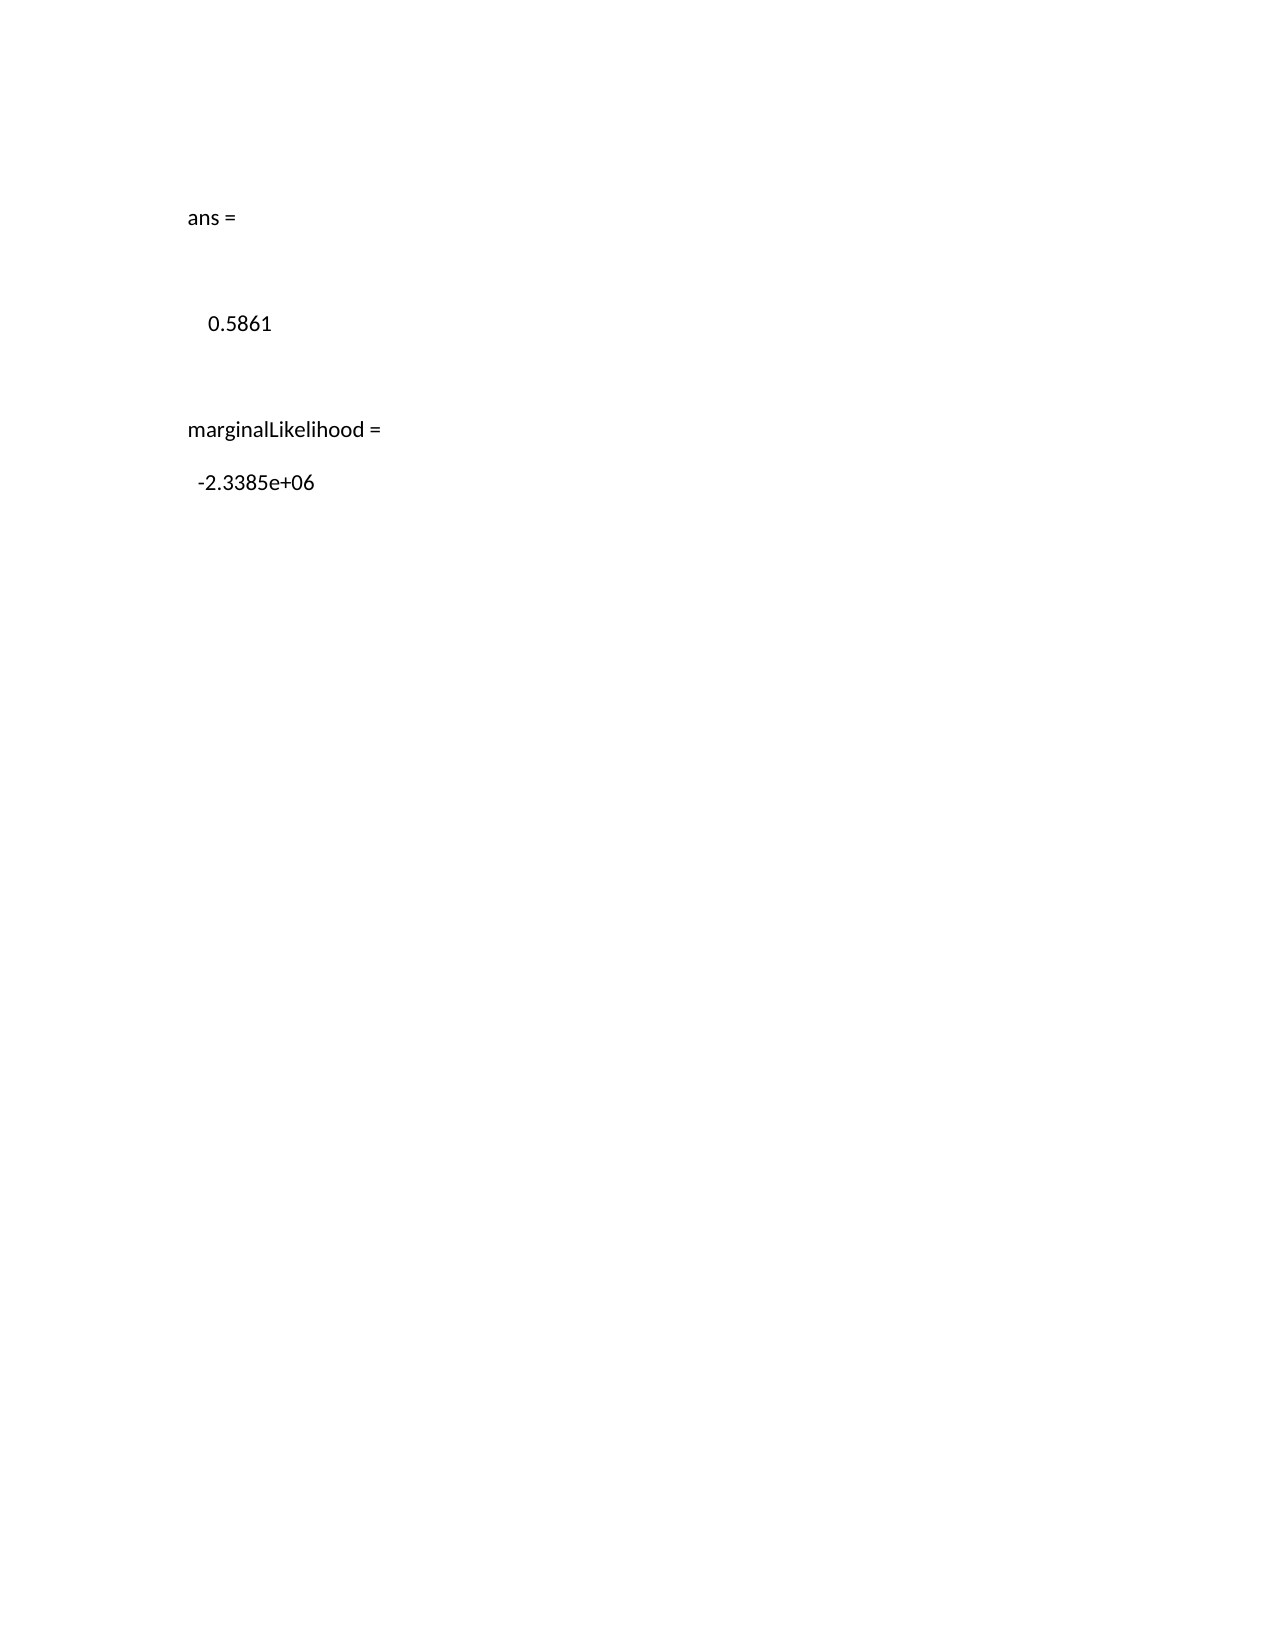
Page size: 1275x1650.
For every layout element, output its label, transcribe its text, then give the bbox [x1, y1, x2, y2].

text marginalLikelihood = [187, 415, 1087, 443]
text -2.3385e+06 [187, 468, 1087, 496]
text ans = [187, 203, 1087, 231]
text 0.5861 [187, 309, 1087, 337]
